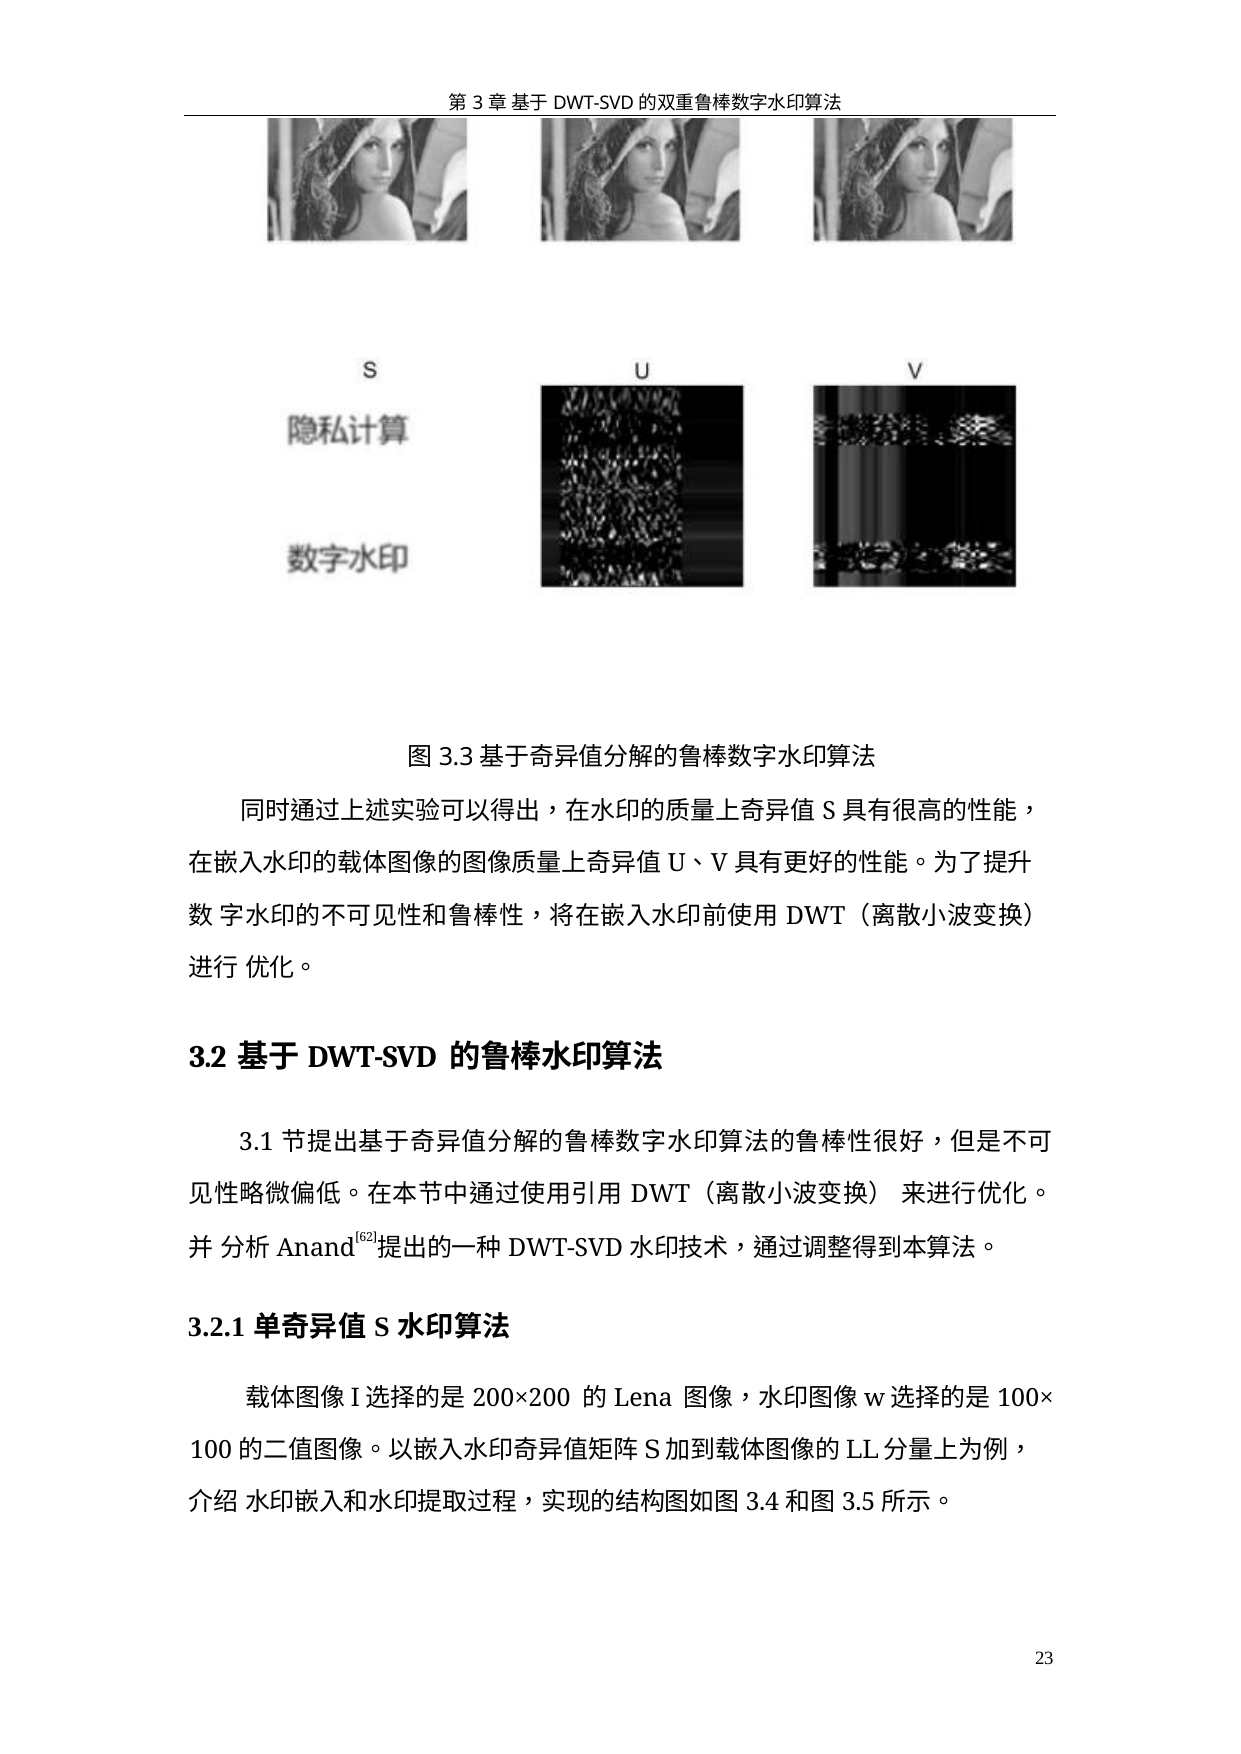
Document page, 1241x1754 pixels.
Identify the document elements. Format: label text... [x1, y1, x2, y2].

text 23 [1035, 1652, 1056, 1668]
picture [255, 118, 1035, 600]
text 3.2.1 单奇异值 S 水印算法 [188, 1307, 1056, 1345]
text 3.1 节提出基于奇异值分解的鲁棒数字水印算法的鲁棒性很好，但是不可 见性略微偏低。在本节中通过使用引用 DWT（离散小波变换） 来进行优化。并 分析 Anand[62]提出的一种 DWT-SVD 水印技术，通过调整得到本算法。 [188, 1124, 1053, 1264]
text 载体图像I选择的是 200×200 的 Lena 图像，水印图像w选择的是 100× [44, 1379, 1053, 1413]
text 100 的二值图像。以嵌入水印奇异值矩阵S加到载体图像的LL分量上为例，介绍 水印嵌入和水印提取过程，实现的结构图如图 3.4 和图 3.5 所示。 [188, 1432, 1053, 1517]
text 图 3.3 基于奇异值分解的鲁棒数字水印算法 [407, 741, 1056, 772]
text 同时通过上述实验可以得出，在水印的质量上奇异值 S 具有很高的性能， 在嵌入水印的载体图像的图像质量上奇异值 U、V 具有更好的性能。为了提升数 字水印的不可见性和鲁棒性，将在嵌入水印前使用 DWT（离散小波变换）进行 优化。 [188, 793, 1053, 984]
text 3.2 基于 DWT-SVD 的鲁棒水印算法 [189, 1037, 1056, 1075]
